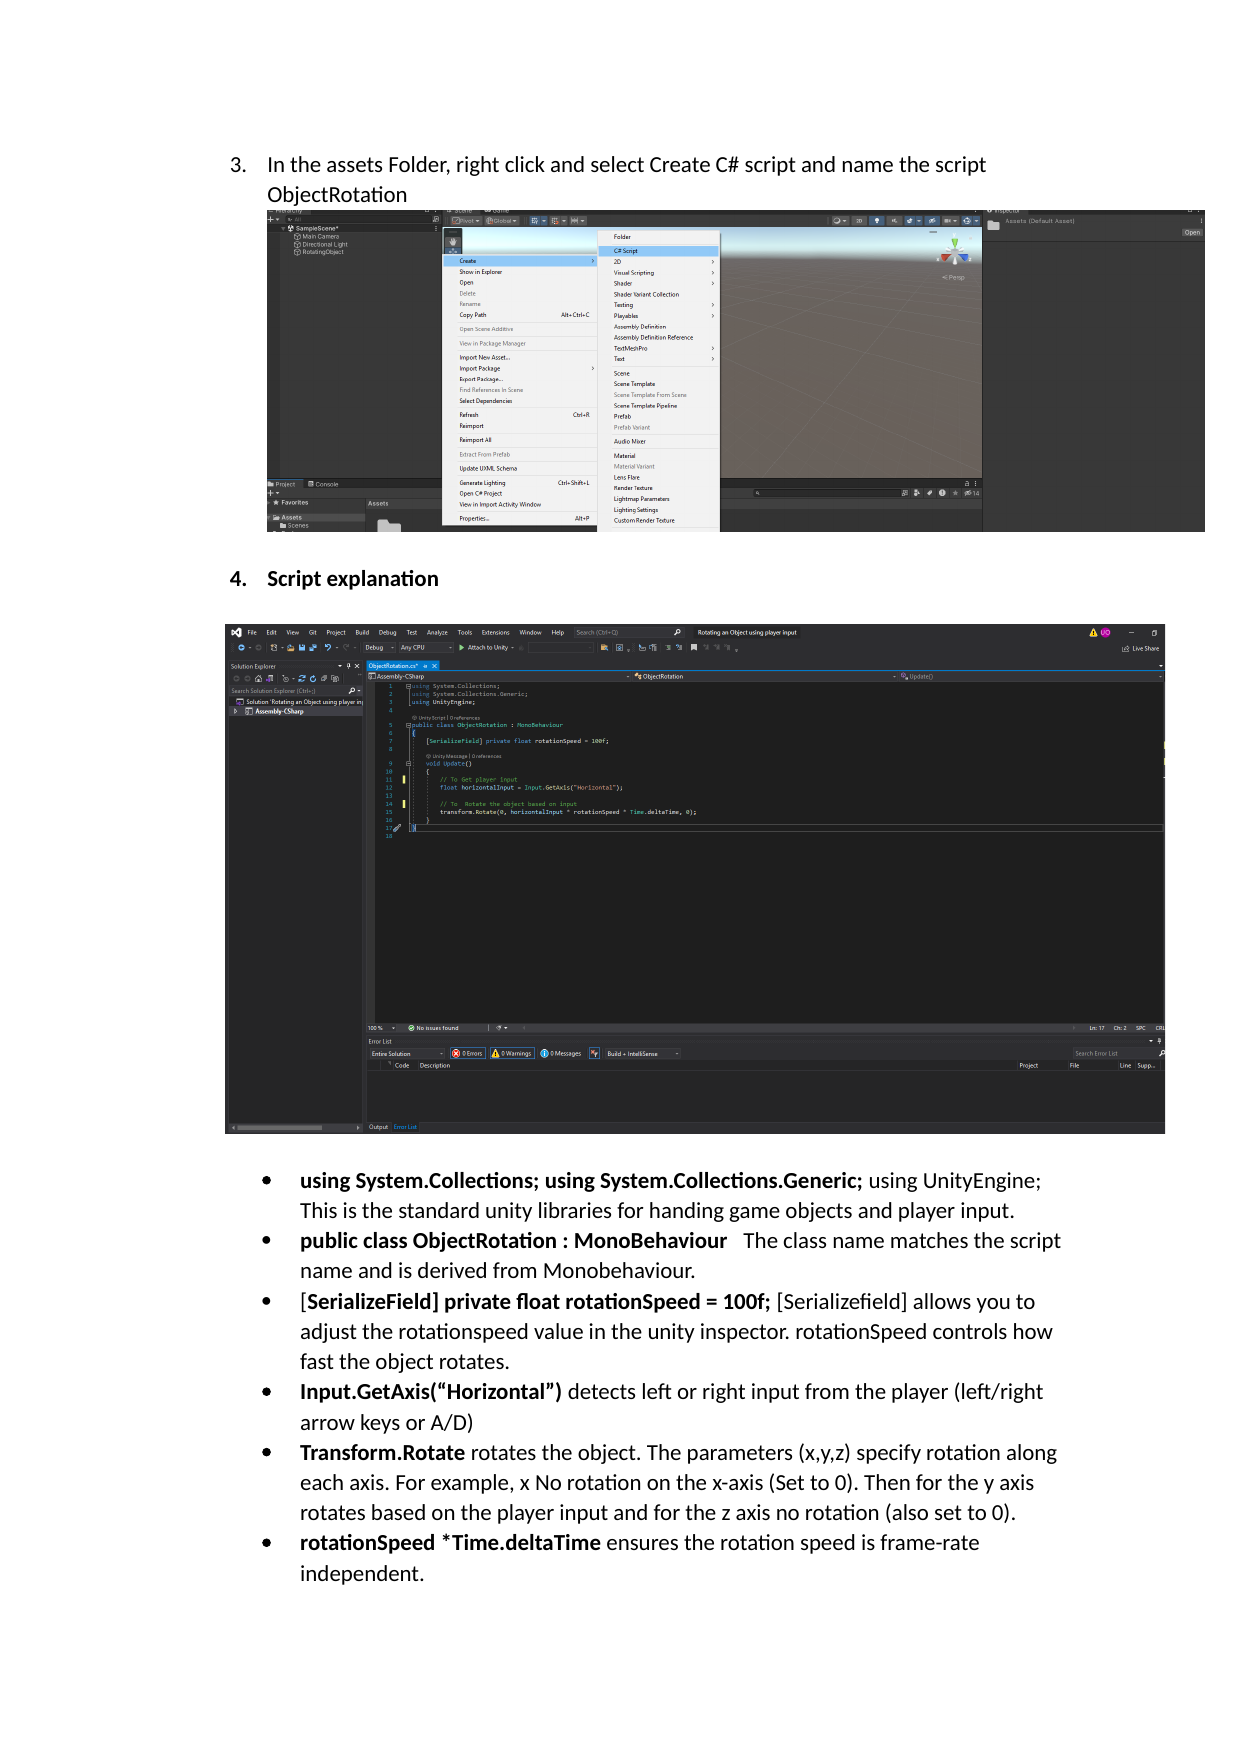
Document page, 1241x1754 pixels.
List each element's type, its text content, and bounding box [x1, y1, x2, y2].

picture [267, 210, 1205, 532]
list rotationSpeed *Time.deltaTime ensures the rotation speed is frame-rate independent. [262, 1528, 1090, 1587]
list public class ObjectRotation : MonoBehaviour The class name matches the script name and is derived from Monobehaviour. [262, 1226, 1090, 1284]
list [SerializeField] private float rotationSpeed = 100f; [Serializefield] allows you to adjust the rotationspeed value in the unity inspector. rotationSpeed controls how fast the object rotates. [262, 1287, 1090, 1375]
list Transform.Rotate rotates the object. The parameters (x,y,z) specify rotation along each axis. For example, x No rotation on the x-axis (Set to 0). Then for the y axis rotates based on the player input and for the z axis no rotation (also set to 0). [262, 1438, 1090, 1526]
list Script explanation [229, 564, 1090, 592]
list using System.Collections; using System.Collections.Generic; using UnityEngine; This is the standard unity libraries for handing game objects and player input. [262, 1166, 1090, 1224]
picture [225, 624, 1166, 1134]
list Input.GetAxis(“Horizontal”) detects left or right input from the player (left/right arrow keys or A/D) [262, 1377, 1090, 1436]
